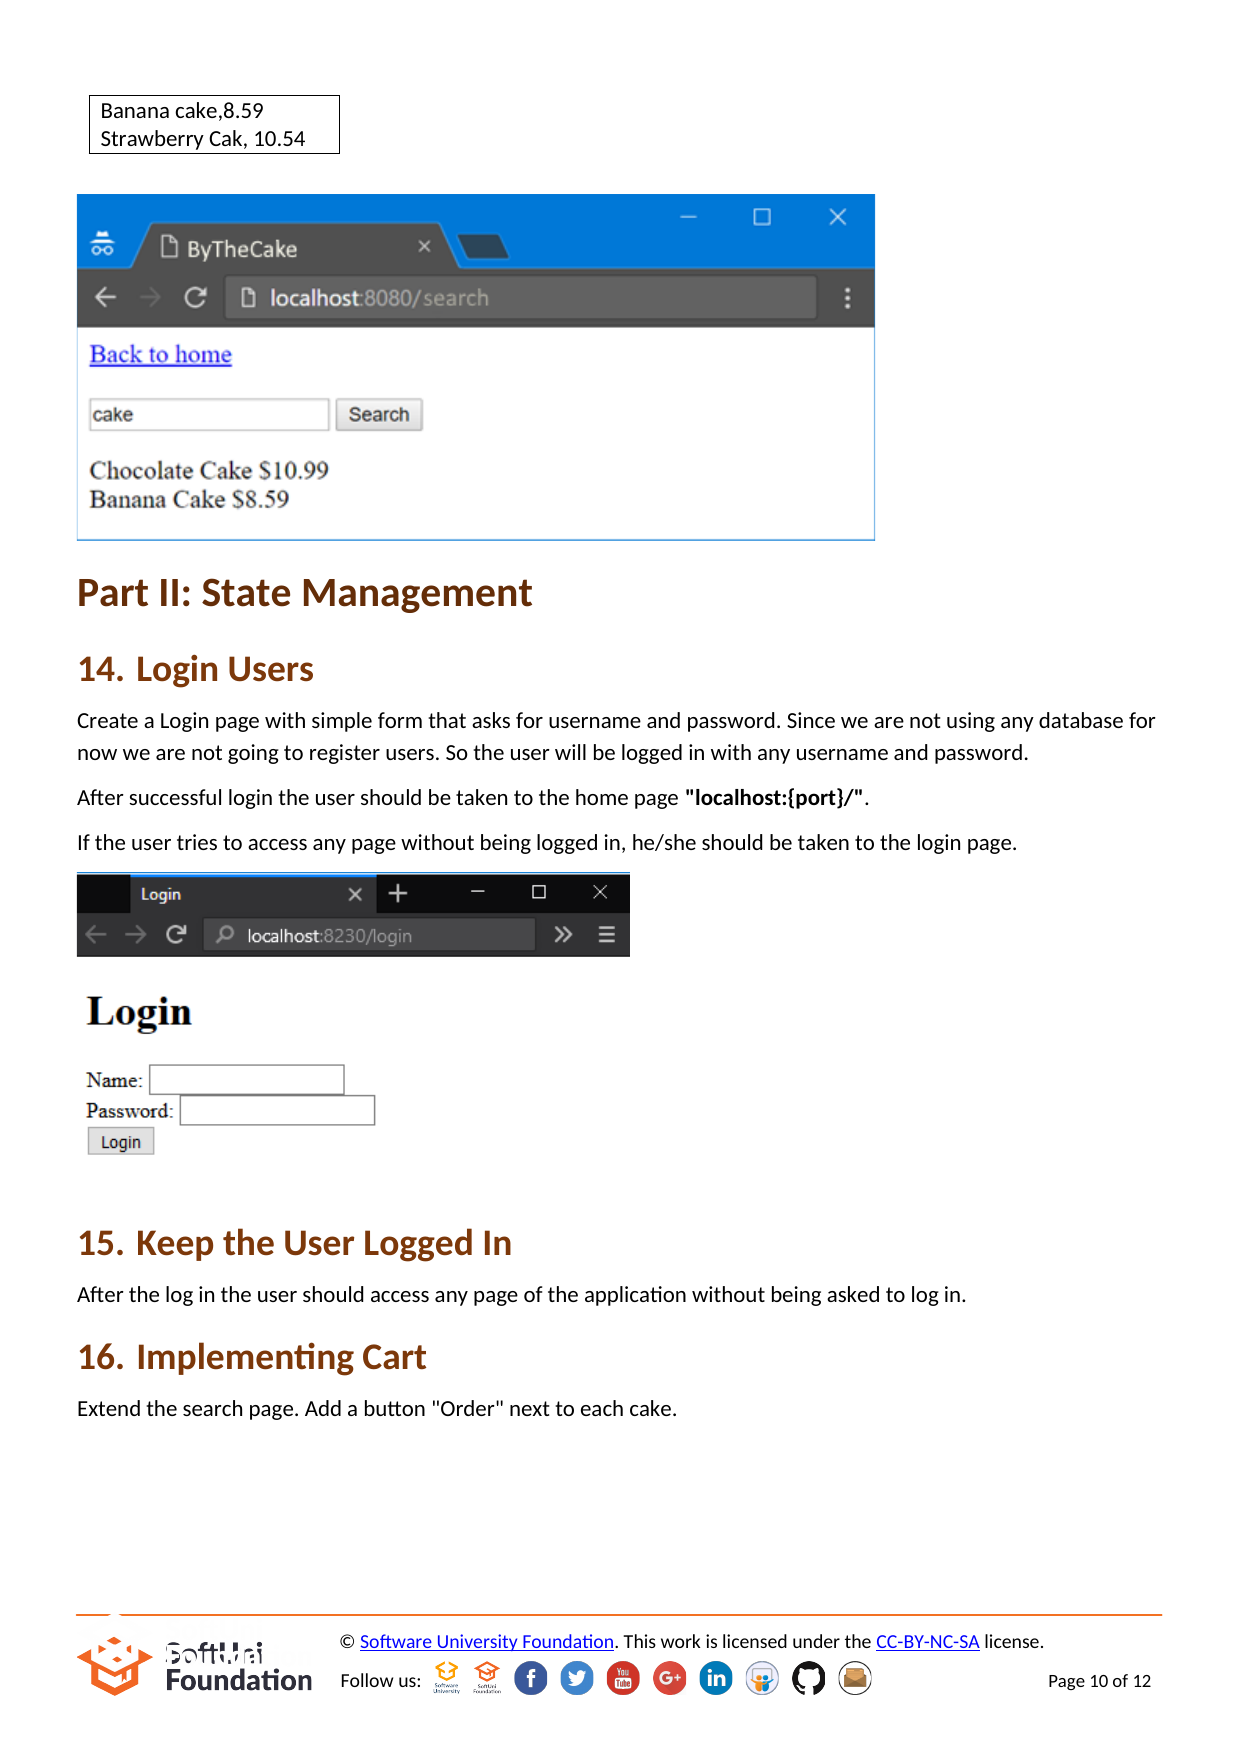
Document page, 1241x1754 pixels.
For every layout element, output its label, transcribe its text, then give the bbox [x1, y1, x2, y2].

picture [433, 1661, 460, 1695]
subtitle Keep the User Logged In [77, 1219, 1163, 1264]
picture [76, 872, 630, 1194]
picture [560, 1661, 594, 1695]
picture [606, 1661, 640, 1695]
picture [76, 194, 876, 541]
picture [745, 1661, 779, 1695]
table_cell Chocolate cake,10.99 Banana cake,8.59 Strawberry Cak, 10.54 [90, 96, 339, 152]
text After successful login the user should be taken to the home page "localhost:{port}/". [77, 783, 1163, 811]
picture [699, 1685, 709, 1695]
picture [792, 1661, 825, 1695]
picture [723, 1685, 733, 1695]
picture [653, 1661, 687, 1695]
picture [838, 1661, 872, 1695]
text If the user tries to access any page without being logged in, he/she should be taken to the login page. [77, 828, 1163, 856]
picture [76, 1612, 312, 1696]
subtitle Implementing Cart [77, 1333, 1163, 1378]
picture [473, 1661, 501, 1695]
picture [699, 1661, 709, 1671]
text After the log in the user should access any page of the application without being asked to log in. [77, 1280, 1163, 1308]
subtitle Login Users [77, 645, 1163, 691]
picture [514, 1661, 548, 1695]
subtitle Part II: State Management [77, 566, 1163, 617]
text Create a Login page with simple form that asks for username and password. Since we are not using any database for now we are not going to register users. So the user will be logged in with any username and password. [77, 706, 1163, 767]
picture [723, 1661, 733, 1671]
picture [714, 1675, 725, 1685]
text Extend the search page. Add a button "Order" next to each cake. [77, 1394, 1163, 1422]
